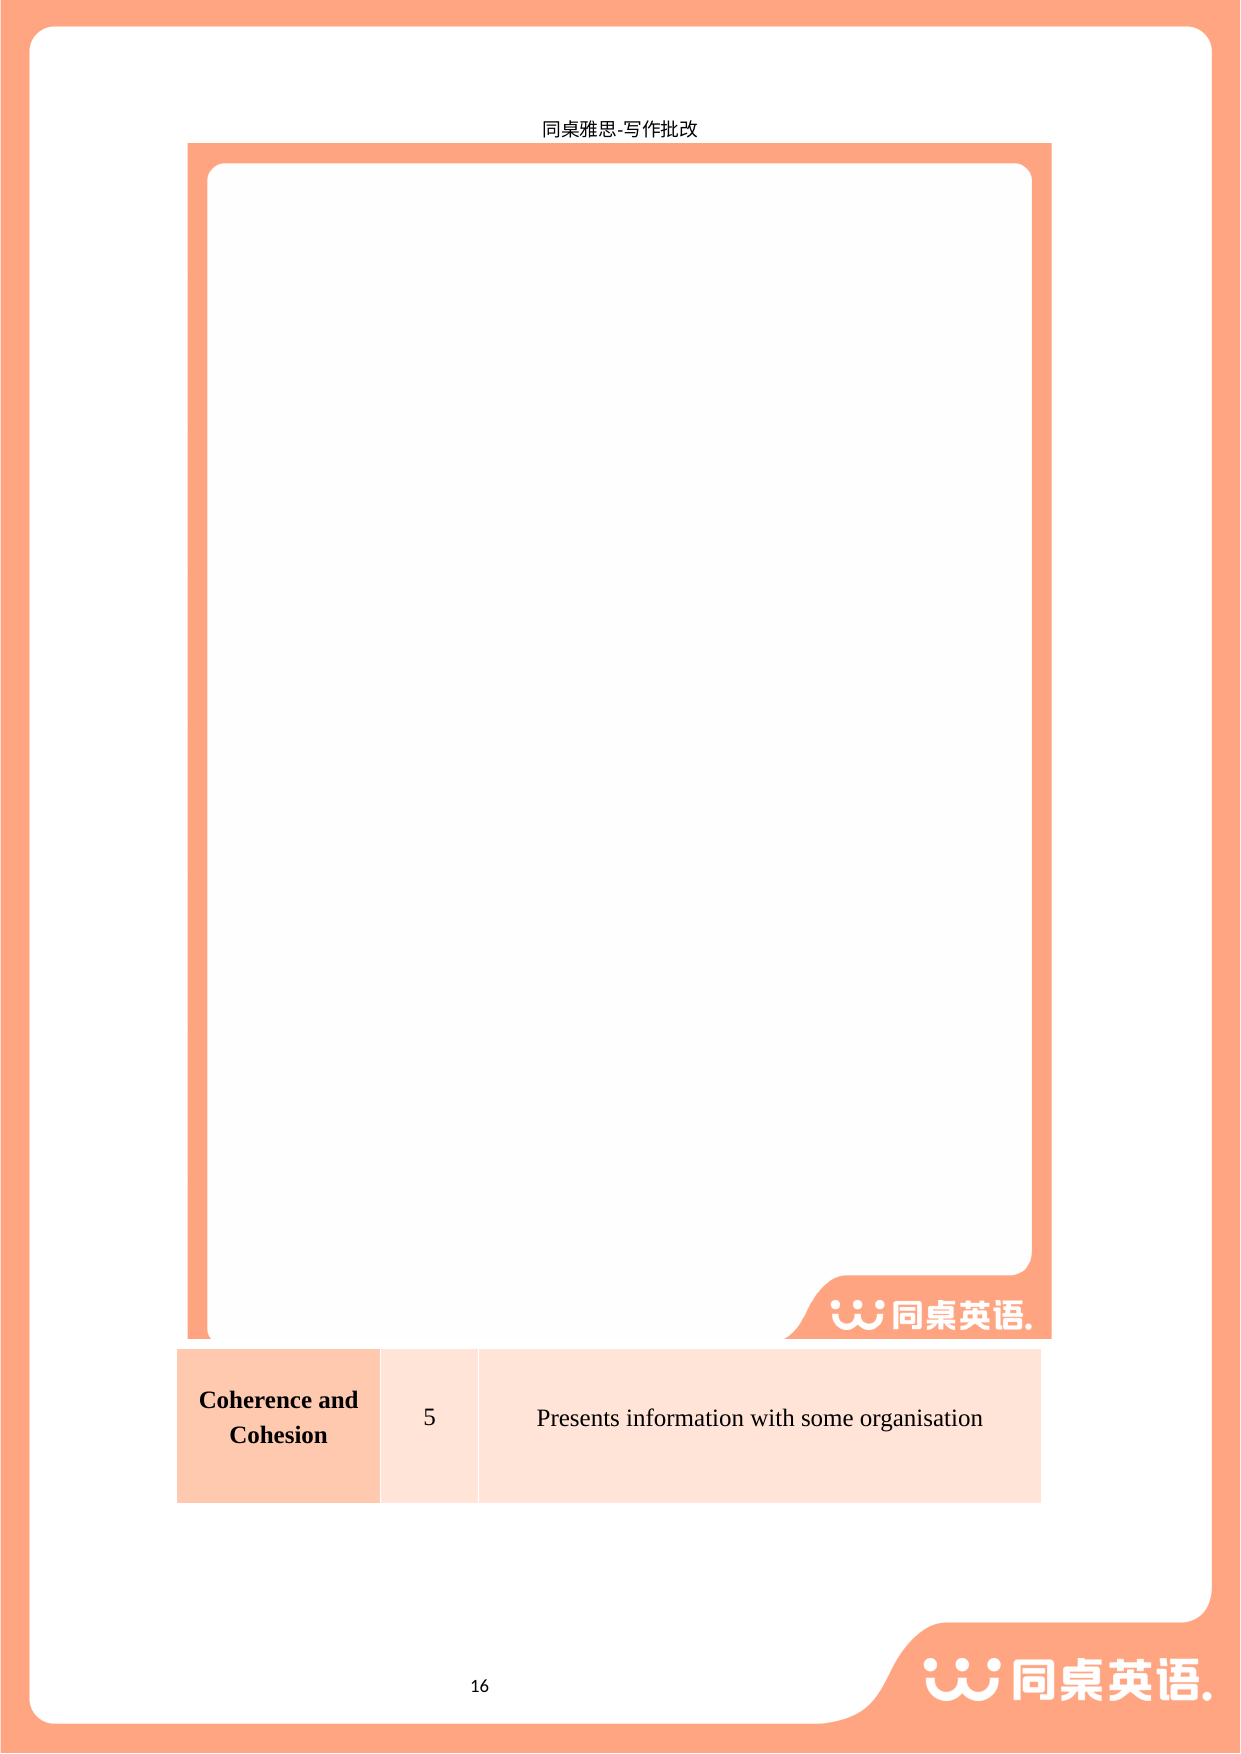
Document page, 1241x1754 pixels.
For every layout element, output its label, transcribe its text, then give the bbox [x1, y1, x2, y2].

table_cell 5 [381, 1349, 478, 1503]
table_cell Coherence and Cohesion [177, 1349, 380, 1503]
picture [0, 0, 1241, 1753]
table_cell Presents information with some organisation [479, 1349, 1041, 1503]
